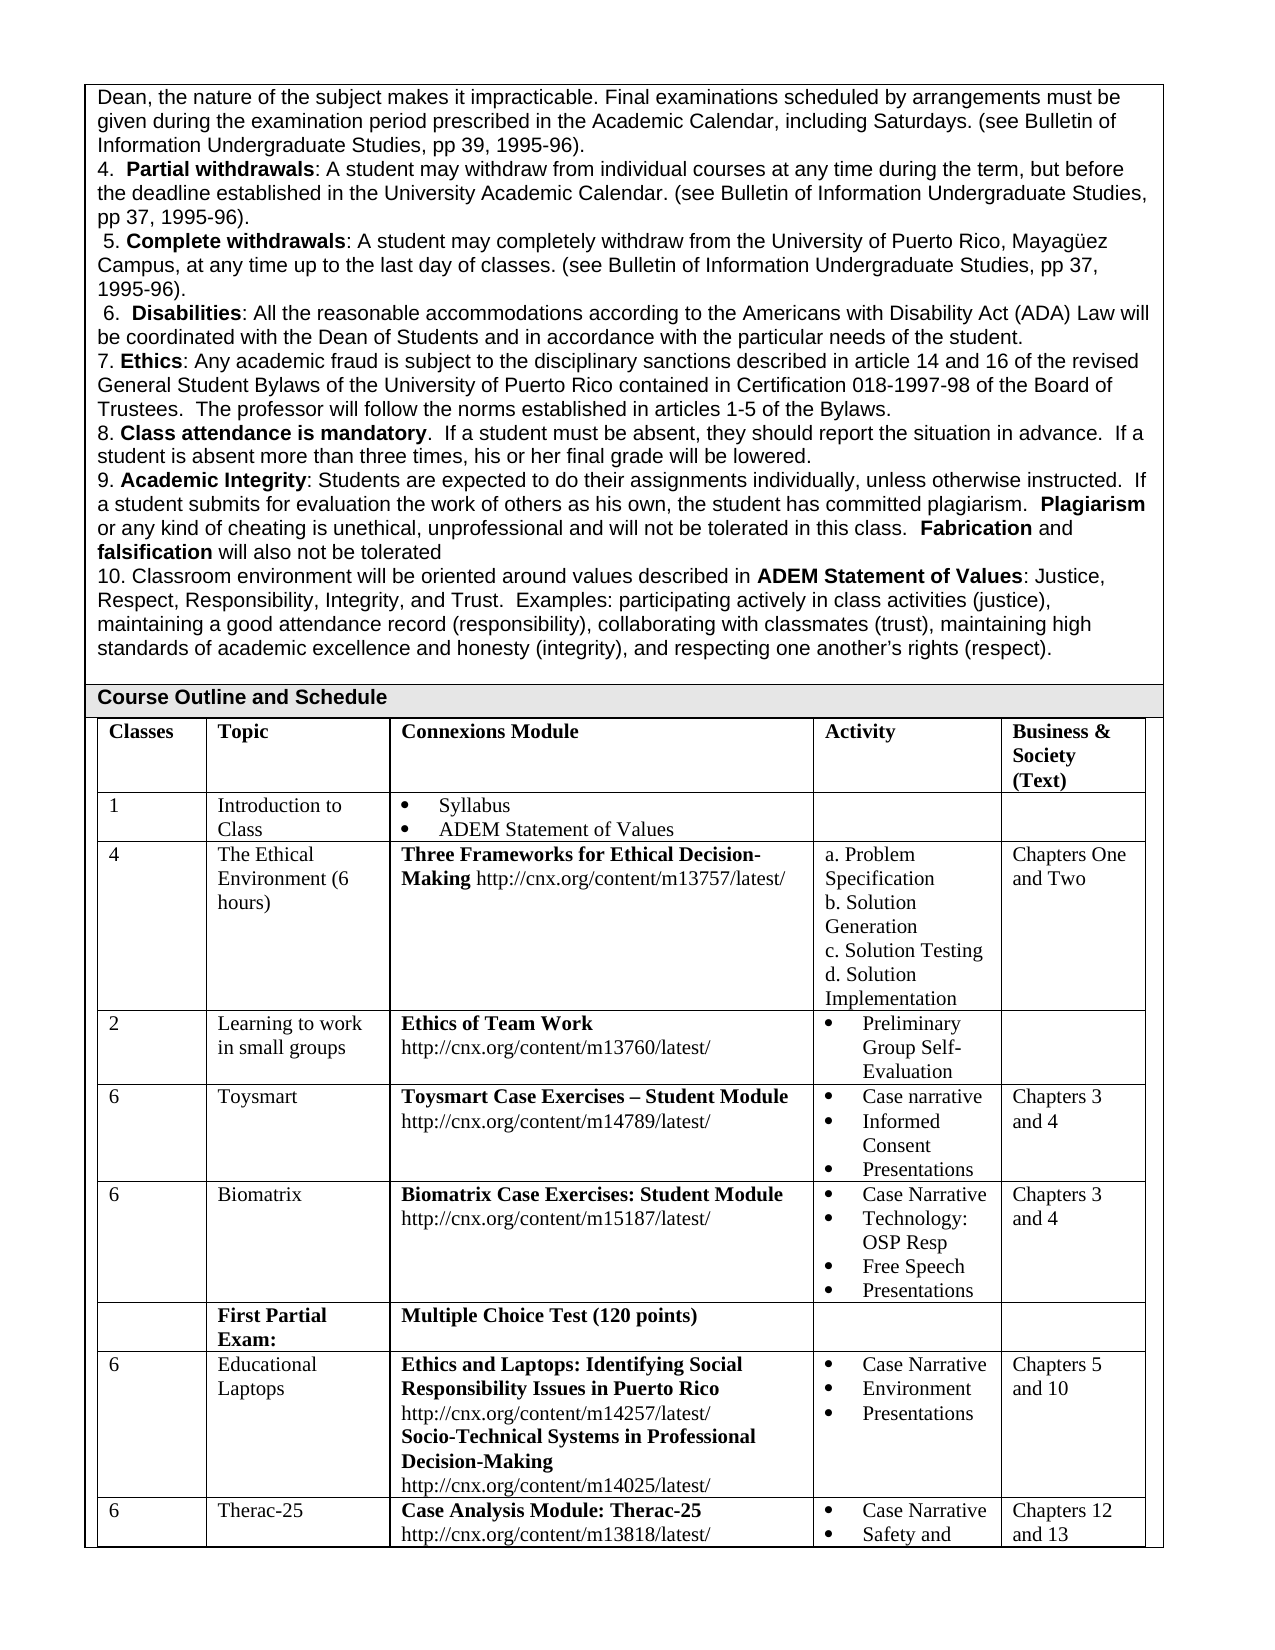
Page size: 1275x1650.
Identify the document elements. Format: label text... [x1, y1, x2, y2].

table_cell [98, 1182, 206, 1302]
table_cell [1002, 1182, 1145, 1302]
table_cell [98, 1498, 206, 1546]
table_cell [814, 842, 1001, 1010]
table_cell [86, 85, 1163, 684]
table_cell [1002, 1085, 1145, 1181]
table_cell [391, 1085, 813, 1181]
table_cell [98, 1085, 206, 1181]
table_cell [207, 1085, 389, 1181]
table_cell [1002, 1498, 1145, 1546]
table_cell [814, 793, 1001, 841]
table_cell [98, 842, 206, 1010]
table_cell [391, 719, 813, 792]
table_cell [1002, 793, 1145, 841]
table_cell [86, 718, 97, 1547]
table_cell [814, 1011, 1001, 1084]
table_cell [391, 1011, 813, 1084]
table_cell [207, 719, 389, 792]
table_cell [1002, 842, 1145, 1010]
table_cell [391, 1303, 813, 1351]
table_cell [207, 1498, 389, 1546]
table_cell [391, 793, 813, 841]
table_cell [814, 1352, 1001, 1497]
table_cell [207, 1011, 389, 1084]
table_cell [1002, 1011, 1145, 1084]
table_cell [391, 1498, 813, 1546]
table_cell [98, 1011, 206, 1084]
table_cell [1146, 718, 1163, 1547]
table_cell [814, 1085, 1001, 1181]
table_cell [98, 719, 206, 792]
table_cell [207, 1182, 389, 1302]
table_cell [207, 842, 389, 1010]
table_cell [391, 1182, 813, 1302]
table_cell [98, 793, 206, 841]
table_cell [98, 1352, 206, 1497]
table_cell [207, 793, 389, 841]
table_cell [1002, 1303, 1145, 1351]
table_cell [814, 1498, 1001, 1546]
table_cell [814, 719, 1001, 792]
table_cell Course Outline and Schedule [86, 685, 1163, 717]
table_cell [1002, 719, 1145, 792]
table_cell [207, 1303, 389, 1351]
table_cell [98, 1303, 206, 1351]
table_cell [814, 1182, 1001, 1302]
table_cell [391, 842, 813, 1010]
table_cell [814, 1303, 1001, 1351]
table_cell [207, 1352, 389, 1497]
table_cell [391, 1352, 813, 1497]
table_cell [1002, 1352, 1145, 1497]
